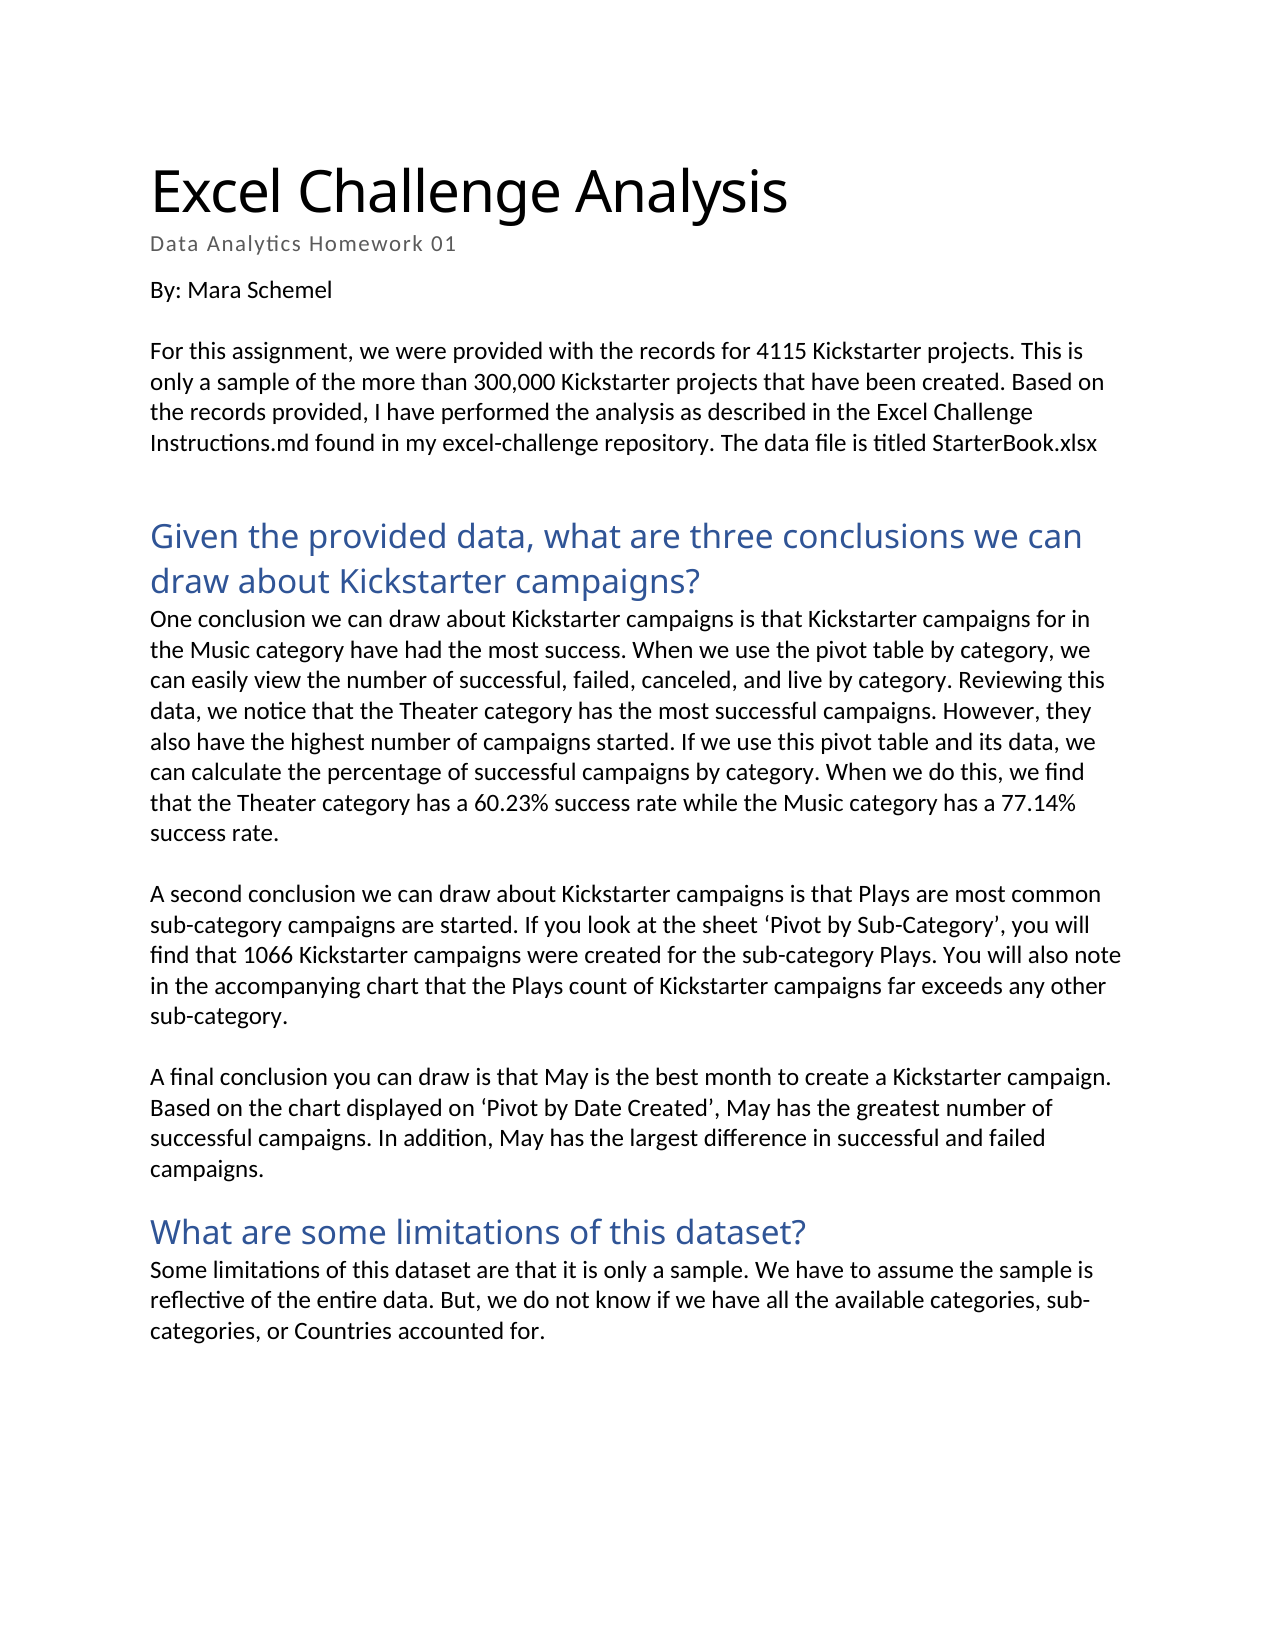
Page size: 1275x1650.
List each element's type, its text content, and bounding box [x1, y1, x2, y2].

text For this assignment, we were provided with the records for 4115 Kickstarter projects. This is only a sample of the more than 300,000 Kickstarter projects that have been created. Based on the records provided, I have performed the analysis as described in the Excel Challenge Instructions.md found in my excel-challenge repository. The data file is titled StarterBook.xlsx [150, 335, 1125, 457]
text A final conclusion you can draw is that May is the best month to create a Kickstarter campaign. Based on the chart displayed on ‘Pivot by Date Created’, May has the greatest number of successful campaigns. In addition, May has the largest difference in successful and failed campaigns. [150, 1061, 1125, 1183]
text A second conclusion we can draw about Kickstarter campaigns is that Plays are most common sub-category campaigns are started. If you look at the sheet ‘Pivot by Sub-Category’, you will find that 1066 Kickstarter campaigns were created for the sub-category Plays. You will also note in the accompanying chart that the Plays count of Kickstarter campaigns far exceeds any other sub-category. [150, 878, 1125, 1031]
subtitle What are some limitations of this dataset? [150, 1208, 1125, 1254]
text By: Mara Schemel [150, 274, 1125, 305]
subtitle Data Analytics Homework 01 [150, 229, 1125, 257]
title Excel Challenge Analysis [150, 150, 1125, 229]
text One conclusion we can draw about Kickstarter campaigns is that Kickstarter campaigns for in the Music category have had the most success. When we use the pivot table by category, we can easily view the number of successful, failed, canceled, and live by category. Reviewing this data, we notice that the Theater category has the most successful campaigns. However, they also have the highest number of campaigns started. If we use this pivot table and its data, we can calculate the percentage of successful campaigns by category. When we do this, we find that the Theater category has a 60.23% success rate while the Music category has a 77.14% success rate. [150, 604, 1125, 848]
subtitle Given the provided data, what are three conclusions we can draw about Kickstarter campaigns? [150, 513, 1125, 604]
text Some limitations of this dataset are that it is only a sample. We have to assume the sample is reflective of the entire data. But, we do not know if we have all the available categories, sub-categories, or Countries accounted for. [150, 1254, 1125, 1346]
